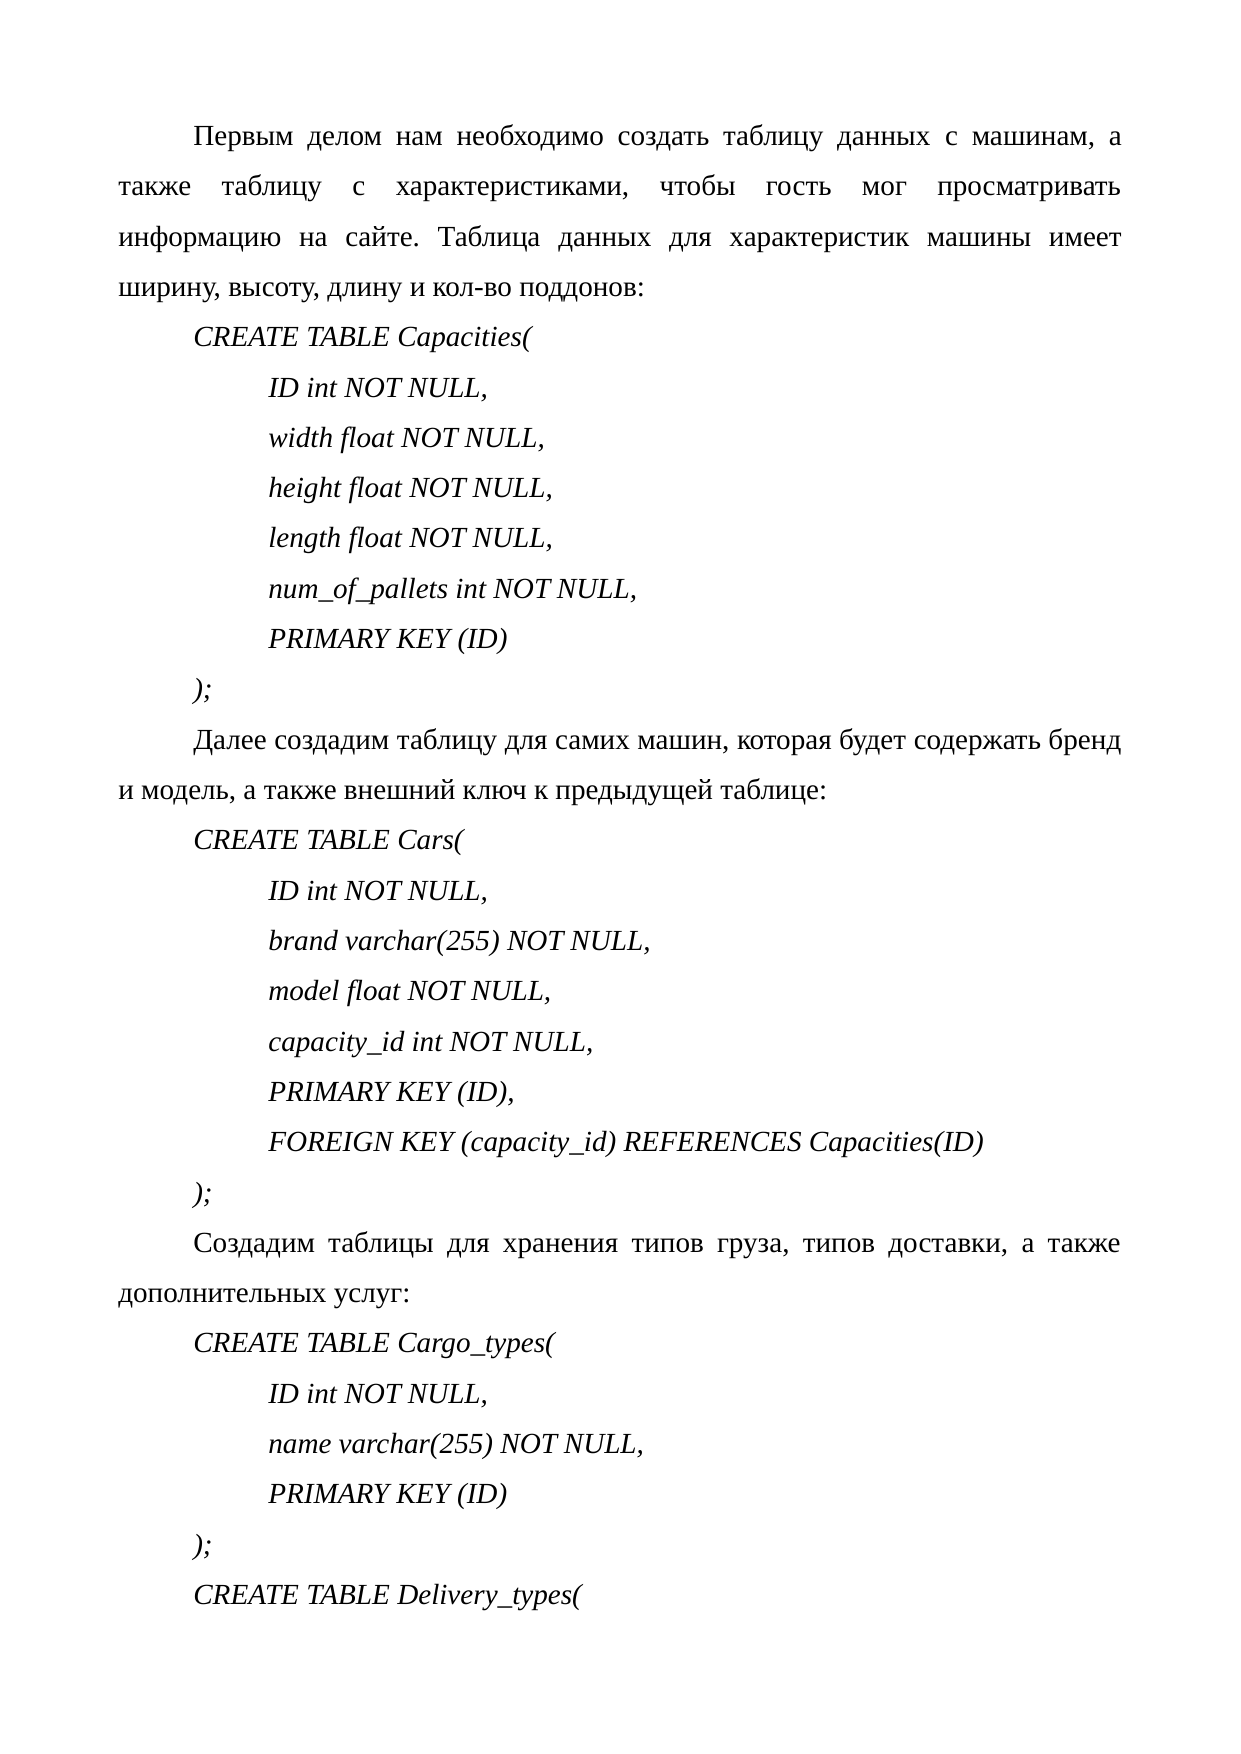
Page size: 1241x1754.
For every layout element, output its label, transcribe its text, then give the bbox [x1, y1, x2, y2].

text ); [118, 1175, 1122, 1208]
text PRIMARY KEY (ID), [118, 1074, 1122, 1108]
text brand varchar(255) NOT NULL, [118, 923, 1122, 957]
text num_of_pallets int NOT NULL, [118, 571, 1122, 604]
text CREATE TABLE Capacities( [118, 319, 1122, 353]
text ID int NOT NULL, [118, 873, 1122, 906]
text PRIMARY KEY (ID) [118, 621, 1122, 655]
text height float NOT NULL, [118, 470, 1122, 504]
text length float NOT NULL, [118, 521, 1122, 554]
text width float NOT NULL, [118, 420, 1122, 453]
text PRIMARY KEY (ID) [118, 1477, 1122, 1510]
text Далее создадим таблицу для самих машин, которая будет содержать бренд и модель, а также внешний ключ к предыдущей таблице: [118, 722, 1122, 806]
text ); [118, 1527, 1122, 1560]
text ID int NOT NULL, [118, 370, 1122, 403]
text capacity_id int NOT NULL, [118, 1024, 1122, 1057]
text Создадим таблицы для хранения типов груза, типов доставки, а также дополнительных услуг: [118, 1225, 1122, 1309]
text CREATE TABLE Cargo_types( [118, 1326, 1122, 1359]
text CREATE TABLE Delivery_types( [118, 1577, 1122, 1611]
text model float NOT NULL, [118, 973, 1122, 1007]
text ); [118, 672, 1122, 705]
text Первым делом нам необходимо создать таблицу данных c машинам, а также таблицу с характеристиками, чтобы гость мог просматривать информацию на сайте. Таблица данных для характеристик машины имеет ширину, высоту, длину и кол-во поддонов: [118, 118, 1122, 303]
text FOREIGN KEY (capacity_id) REFERENCES Capacities(ID) [118, 1124, 1122, 1158]
text CREATE TABLE Cars( [118, 822, 1122, 856]
text ID int NOT NULL, [118, 1376, 1122, 1409]
text name varchar(255) NOT NULL, [118, 1426, 1122, 1460]
